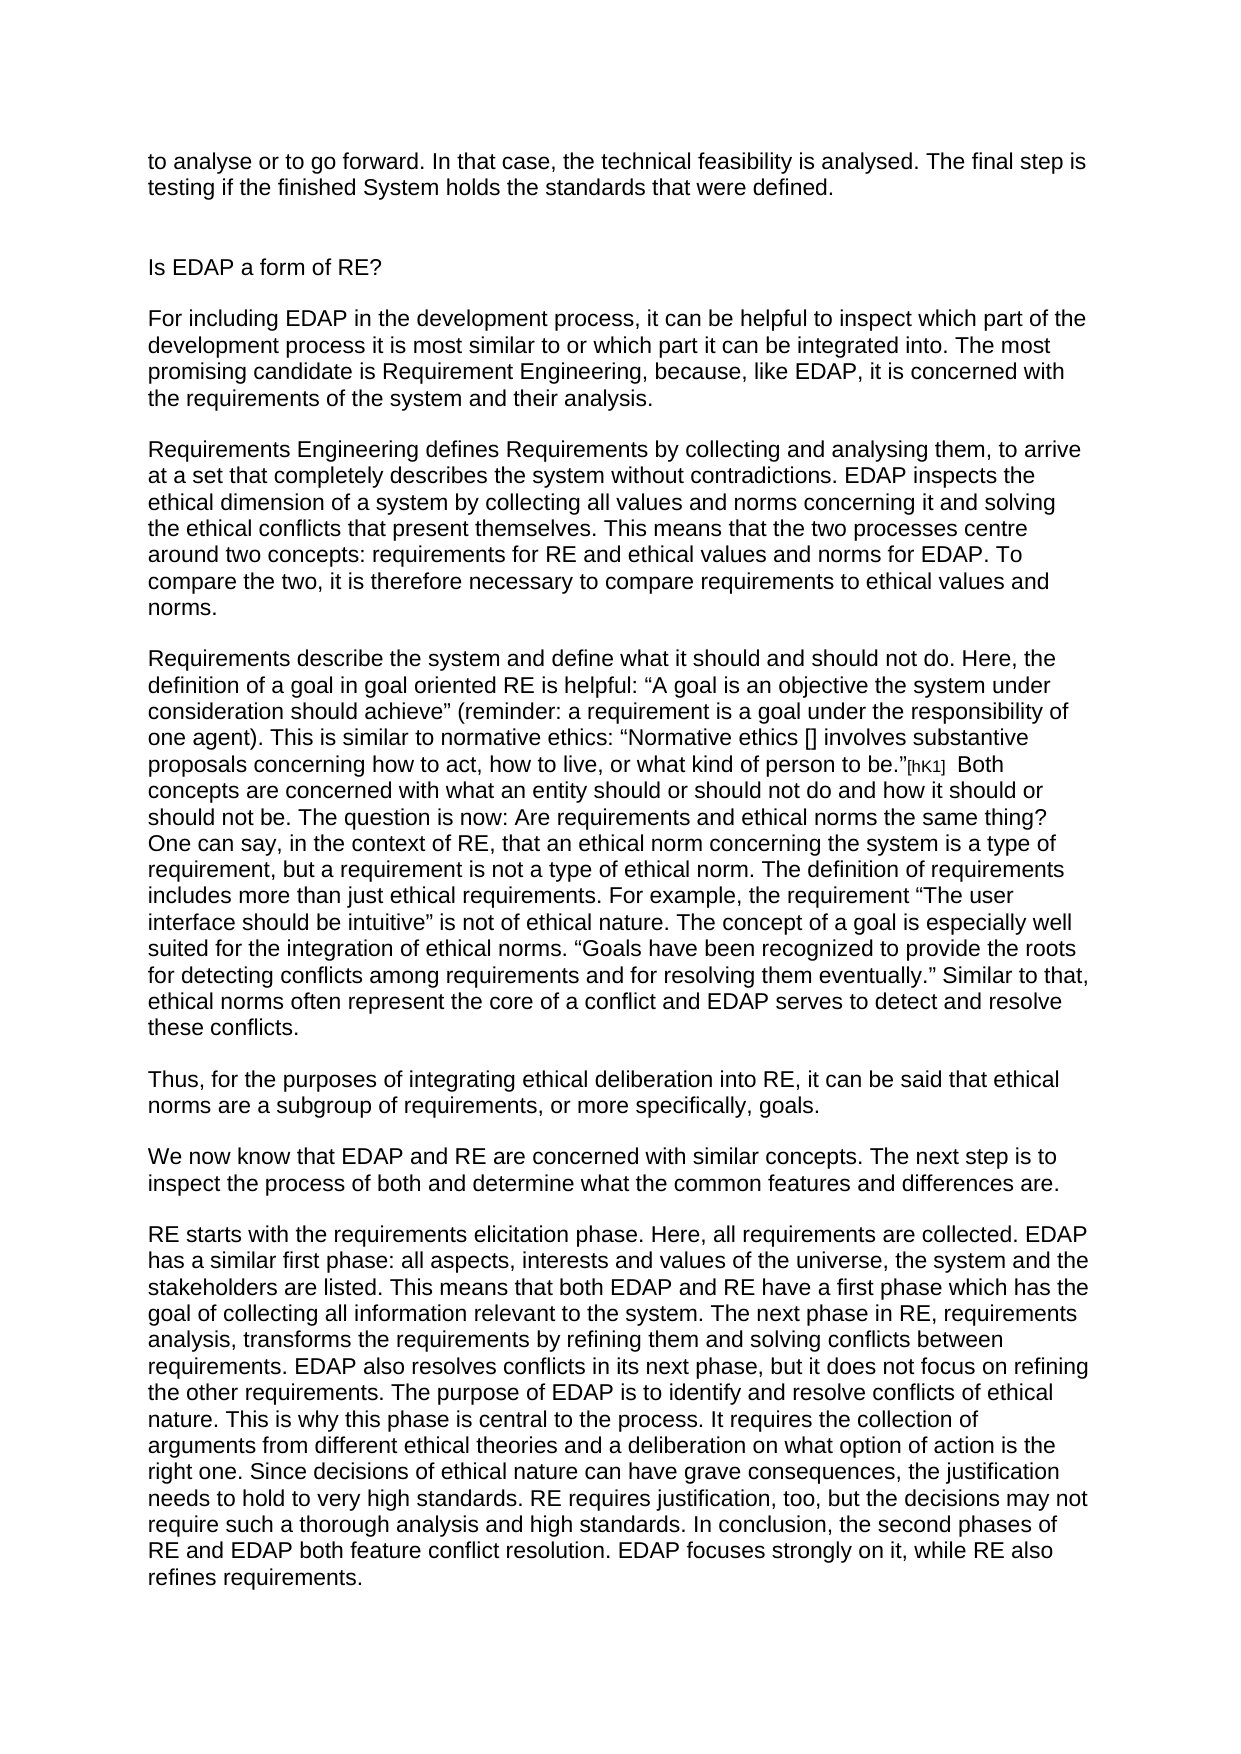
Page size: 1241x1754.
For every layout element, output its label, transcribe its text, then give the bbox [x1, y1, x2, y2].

text Thus, for the purposes of integrating ethical deliberation into RE, it can be said that ethical norms are a subgroup of requirements, or more specifically, goals. [148, 1066, 1093, 1118]
text RE starts with the requirements elicitation phase. Here, all requirements are collected. EDAP has a similar first phase: all aspects, interests and values of the universe, the system and the stakeholders are listed. This means that both EDAP and RE have a first phase which has the goal of collecting all information relevant to the system. The next phase in RE, requirements analysis, transforms the requirements by refining them and solving conflicts between requirements. EDAP also resolves conflicts in its next phase, but it does not focus on refining the other requirements. The purpose of EDAP is to identify and resolve conflicts of ethical nature. This is why this phase is central to the process. It requires the collection of arguments from different ethical theories and a deliberation on what option of action is the right one. Since decisions of ethical nature can have grave consequences, the justification needs to hold to very high standards. RE requires justification, too, but the decisions may not require such a thorough analysis and high standards. In conclusion, the second phases of RE and EDAP both feature conflict resolution. EDAP focuses strongly on it, while RE also refines requirements. [148, 1221, 1093, 1590]
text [148, 148, 1093, 200]
text We now know that EDAP and RE are concerned with similar concepts. The next step is to inspect the process of both and determine what the common features and differences are. [148, 1143, 1093, 1196]
text Requirements Engineering defines Requirements by collecting and analysing them, to arrive at a set that completely describes the system without contradictions. EDAP inspects the ethical dimension of a system by collecting all values and norms concerning it and solving the ethical conflicts that present themselves. This means that the two processes centre around two concepts: requirements for RE and ethical values and norms for EDAP. To compare the two, it is therefore necessary to compare requirements to ethical values and norms. [148, 436, 1093, 620]
text For including EDAP in the development process, it can be helpful to inspect which part of the development process it is most similar to or which part it can be integrated into. The most promising candidate is Requirement Engineering, because, like EDAP, it is concerned with the requirements of the system and their analysis. [148, 305, 1093, 411]
text Is EDAP a form of RE? [148, 254, 1093, 280]
text Requirements describe the system and define what it should and should not do. Here, the definition of a goal in goal oriented RE is helpful: “A goal is an objective the system under consideration should achieve” (reminder: a requirement is a goal under the responsibility of one agent). This is similar to normative ethics: “Normative ethics [] involves substantive proposals concerning how to act, how to live, or what kind of person to be.”[hK1] Both concepts are concerned with what an entity should or should not do and how it should or should not be. The question is now: Are requirements and ethical norms the same thing? One can say, in the context of RE, that an ethical norm concerning the system is a type of requirement, but a requirement is not a type of ethical norm. The definition of requirements includes more than just ethical requirements. For example, the requirement “The user interface should be intuitive” is not of ethical nature. The concept of a goal is especially well suited for the integration of ethical norms. “Goals have been recognized to provide the roots for detecting conflicts among requirements and for resolving them eventually.” Similar to that, ethical norms often represent the core of a conflict and EDAP serves to detect and resolve these conflicts. [148, 645, 1093, 1041]
